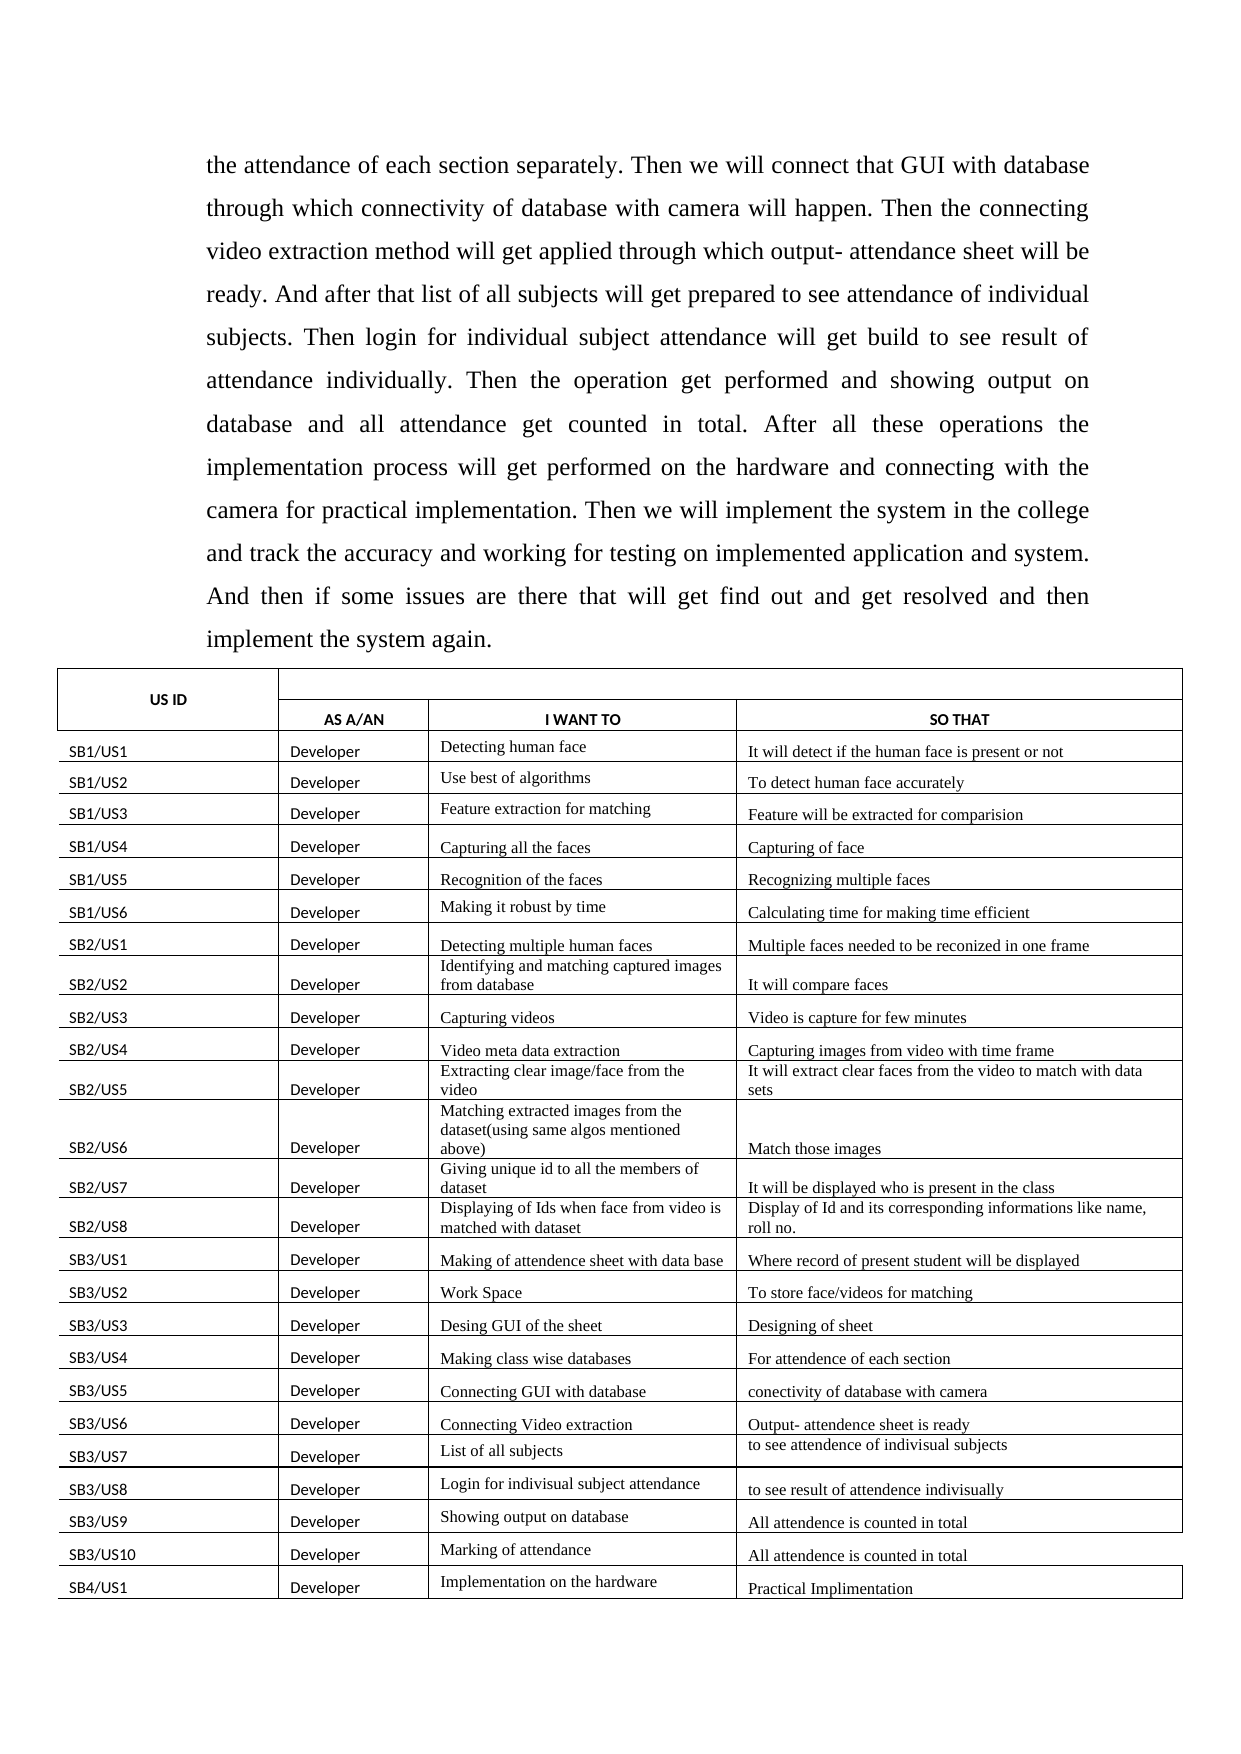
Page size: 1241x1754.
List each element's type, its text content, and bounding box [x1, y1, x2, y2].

table_cell Developer [279, 923, 428, 955]
table_cell SB3/US4 [58, 1336, 278, 1368]
table_cell Match those images [737, 1100, 1182, 1158]
table_cell Video meta data extraction [429, 1028, 736, 1060]
table_cell Connecting Video extraction [429, 1402, 736, 1433]
table_cell Calculating time for making time efficient [737, 890, 1182, 922]
table_cell Output- attendence sheet is ready [737, 1402, 1182, 1433]
table_cell SB1/US4 [58, 825, 278, 857]
table_cell It will be displayed who is present in the class [737, 1159, 1182, 1197]
table_cell Developer [279, 825, 428, 857]
table_cell Detecting multiple human faces [429, 923, 736, 955]
table_cell Developer [279, 1500, 428, 1532]
table_cell SB3/US7 [58, 1435, 278, 1466]
table_cell Developer [279, 1468, 428, 1499]
table_cell SB3/US5 [58, 1369, 278, 1401]
table_cell Recognition of the faces [429, 858, 736, 889]
table_cell It will compare faces [737, 956, 1182, 994]
table_cell SB1/US6 [58, 890, 278, 922]
table_cell Capturing all the faces [429, 825, 736, 857]
table_cell Recognizing multiple faces [737, 858, 1182, 889]
table_cell SB2/US7 [58, 1159, 278, 1197]
table_cell I WANT TO [429, 700, 736, 730]
table_cell Developer [279, 1303, 428, 1335]
table_cell Developer [279, 890, 428, 922]
table_cell Making of attendence sheet with data base [429, 1238, 736, 1269]
table_cell Displaying of Ids when face from video is matched with dataset [429, 1198, 736, 1237]
table_cell Detecting human face [429, 731, 736, 761]
table_cell conectivity of database with camera [737, 1369, 1182, 1401]
table_cell Developer [279, 1238, 428, 1269]
table_cell Developer [279, 762, 428, 792]
table_cell SB1/US3 [58, 794, 278, 824]
table_header US ID [58, 669, 278, 730]
table_cell SB3/US1 [58, 1238, 278, 1269]
table_cell Developer [279, 1435, 428, 1466]
table_header [279, 669, 1182, 699]
table_cell to see attendence of indivisual subjects [737, 1435, 1182, 1466]
table_cell SB3/US9 [58, 1500, 278, 1532]
table_cell SB3/US3 [58, 1303, 278, 1335]
table_cell List of all subjects [429, 1435, 736, 1466]
table_cell Making it robust by time [429, 890, 736, 922]
table_cell SB1/US2 [58, 762, 278, 792]
table_cell Developer [279, 1100, 428, 1158]
table_cell To detect human face accurately [737, 762, 1182, 792]
table_cell Feature will be extracted for comparision [737, 794, 1182, 824]
table_cell Showing output on database [429, 1500, 736, 1532]
table_cell Developer [279, 858, 428, 889]
table_cell SB2/US5 [58, 1061, 278, 1099]
table_cell SB2/US3 [58, 995, 278, 1027]
table_cell SB3/US10 [58, 1533, 278, 1565]
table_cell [737, 1566, 1182, 1598]
table_cell Display of Id and its corresponding informations like name, roll no. [737, 1198, 1182, 1237]
table_cell All attendence is counted in total [737, 1533, 1183, 1565]
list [206, 150, 1090, 653]
table_cell SB4/US1 [58, 1566, 278, 1598]
table_cell AS A/AN [279, 700, 428, 730]
table_cell Video is capture for few minutes [737, 995, 1182, 1027]
table_cell SB3/US6 [58, 1402, 278, 1433]
table_cell Developer [279, 1336, 428, 1368]
table_cell Developer [279, 1198, 428, 1237]
table_cell Developer [279, 794, 428, 824]
table_cell Giving unique id to all the members of dataset [429, 1159, 736, 1197]
table_cell SB2/US6 [58, 1100, 278, 1158]
table_cell Marking of attendance [429, 1533, 736, 1565]
table_cell SB1/US5 [58, 858, 278, 889]
table_cell SB3/US8 [58, 1467, 278, 1499]
table_cell Desing GUI of the sheet [429, 1303, 736, 1335]
table_cell Connecting GUI with database [429, 1369, 736, 1401]
table_cell Developer [279, 1533, 428, 1565]
table_cell All attendence is counted in total [737, 1500, 1182, 1532]
table_cell It will extract clear faces from the video to match with data sets [737, 1061, 1182, 1099]
table_cell Developer [279, 731, 428, 761]
table_cell Developer [279, 995, 428, 1027]
table_cell Developer [279, 1028, 428, 1060]
table_cell Use best of algorithms [429, 762, 736, 792]
table_cell Login for indivisual subject attendance [429, 1468, 736, 1499]
table_cell Capturing videos [429, 995, 736, 1027]
table_cell SB2/US8 [58, 1198, 278, 1237]
table_cell Extracting clear image/face from the video [429, 1061, 736, 1099]
table_cell Developer [279, 1369, 428, 1401]
table_cell SB2/US4 [58, 1028, 278, 1060]
table_cell SO THAT [737, 700, 1182, 730]
table_cell SB1/US1 [58, 731, 278, 761]
table_cell Where record of present student will be displayed [737, 1238, 1182, 1269]
table_cell Developer [279, 1271, 428, 1302]
table_cell Feature extraction for matching [429, 794, 736, 824]
table_cell Developer [279, 1566, 428, 1598]
table_cell Identifying and matching captured images from database [429, 956, 736, 994]
table_cell For attendence of each section [737, 1336, 1182, 1368]
table_cell Work Space [429, 1271, 736, 1302]
table_cell It will detect if the human face is present or not [737, 731, 1182, 761]
table_cell SB2/US2 [58, 956, 278, 994]
table_cell Capturing of face [737, 825, 1182, 857]
table_cell Developer [279, 1159, 428, 1197]
table_cell SB2/US1 [58, 923, 278, 955]
table_cell Making class wise databases [429, 1336, 736, 1368]
table_cell Developer [279, 1402, 428, 1433]
table_cell SB3/US2 [58, 1271, 278, 1302]
table_cell Developer [279, 1061, 428, 1099]
table_cell Implementation on the hardware [429, 1566, 736, 1598]
table_cell Developer [279, 956, 428, 994]
table_cell Multiple faces needed to be reconized in one frame [737, 923, 1182, 955]
table_cell Designing of sheet [737, 1303, 1182, 1335]
table_cell to see result of attendence indivisually [737, 1468, 1182, 1499]
table_cell Matching extracted images from the dataset(using same algos mentioned above) [429, 1100, 736, 1158]
table_cell To store face/videos for matching [737, 1271, 1182, 1302]
table_cell Capturing images from video with time frame [737, 1028, 1182, 1060]
